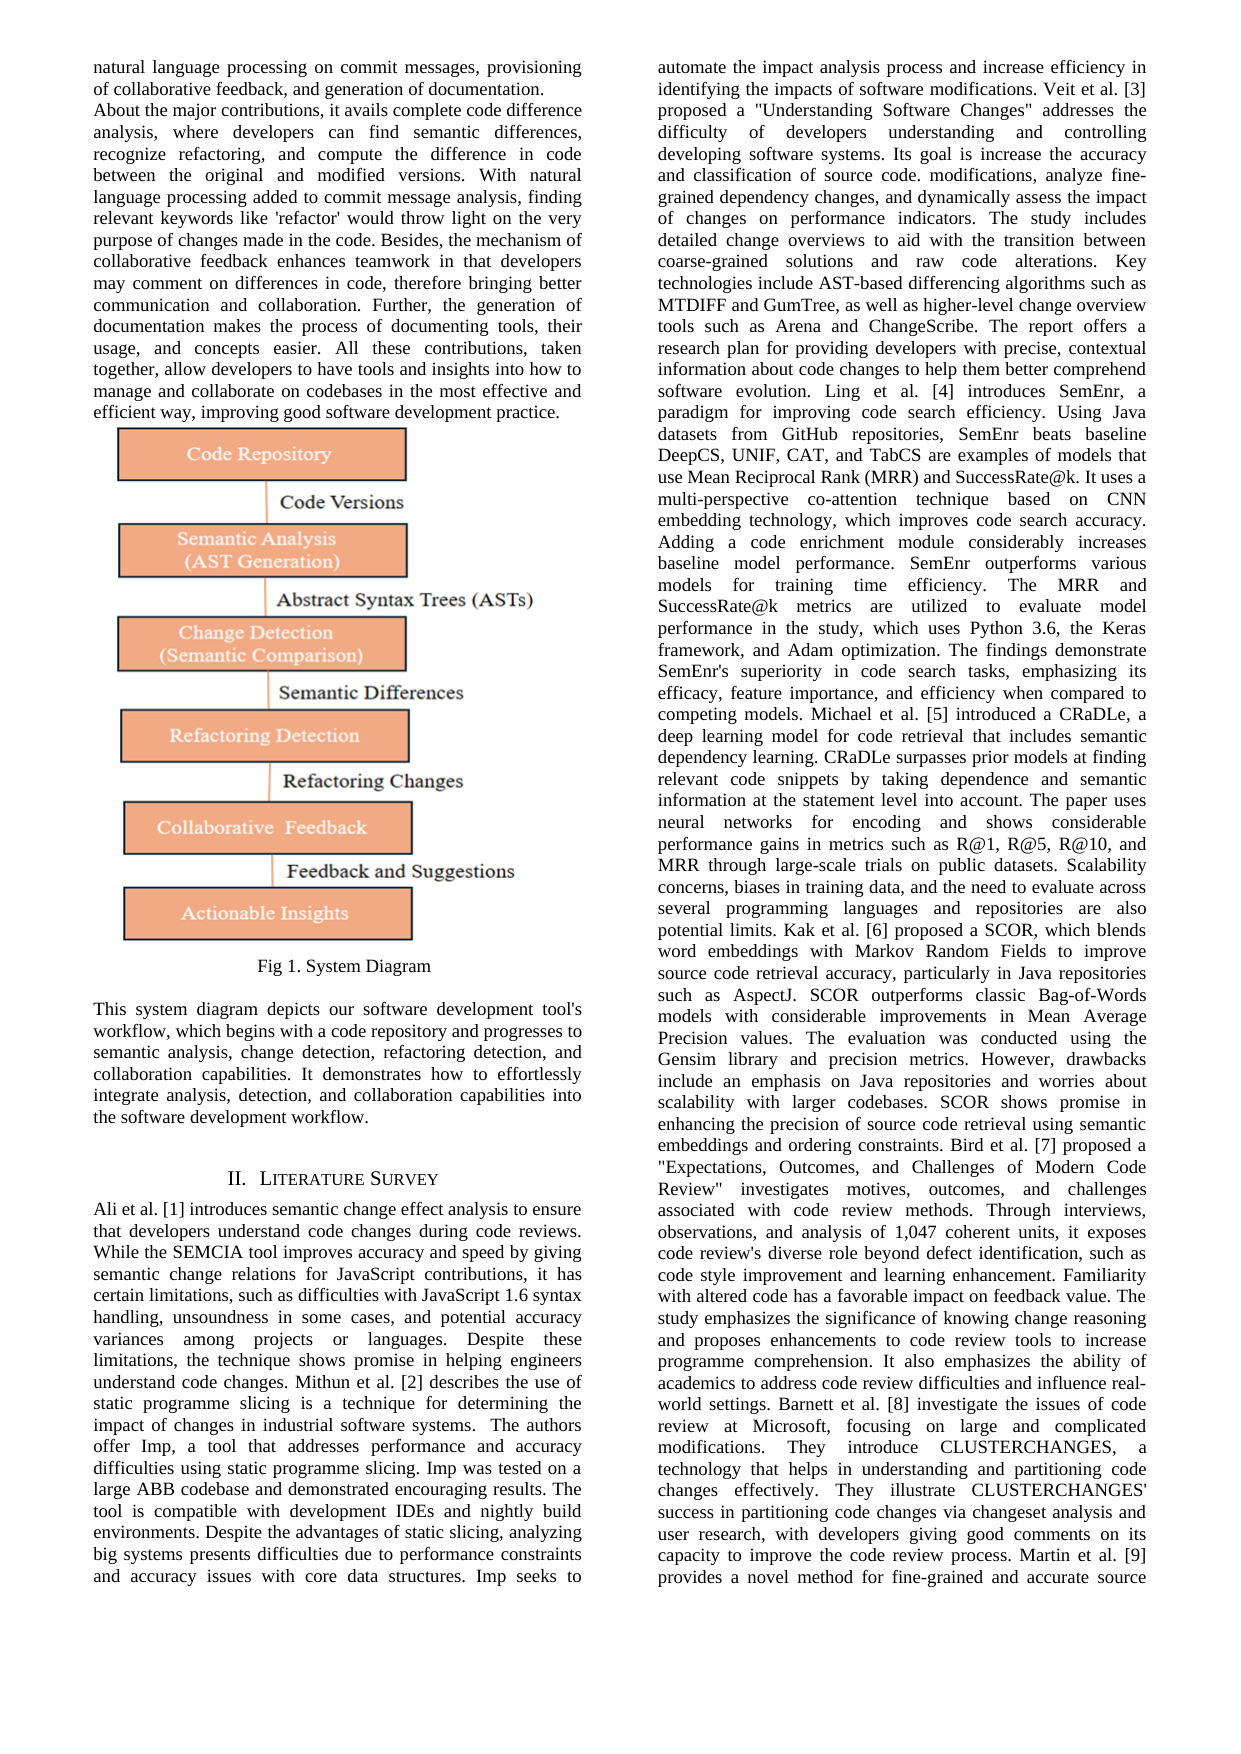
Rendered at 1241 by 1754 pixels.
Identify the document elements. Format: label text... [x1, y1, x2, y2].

text This system diagram depicts our software development tool's workflow, which begins with a code repository and progresses to semantic analysis, change detection, refactoring detection, and collaboration capabilities. It demonstrates how to effortlessly integrate analysis, detection, and collaboration capabilities into the software development workflow. [93, 998, 583, 1127]
text Fig 1. System Diagram [168, 955, 583, 976]
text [93, 1198, 583, 1586]
text About the major contributions, it avails complete code difference analysis, where developers can find semantic differences, recognize refactoring, and compute the difference in code between the original and modified versions. With natural language processing added to commit message analysis, finding relevant keywords like 'refactor' would throw light on the very purpose of changes made in the code. Besides, the mechanism of collaborative feedback enhances teamwork in that developers may comment on differences in code, therefore bringing better communication and collaboration. Further, the generation of documentation makes the process of documenting tools, their usage, and concepts easier. All these contributions, taken together, allow developers to have tools and insights into how to manage and collaborate on codebases in the most effective and efficient way, improving good software development practice. [93, 99, 583, 423]
subtitle Literature Survey [93, 1166, 583, 1190]
picture [93, 422, 543, 955]
